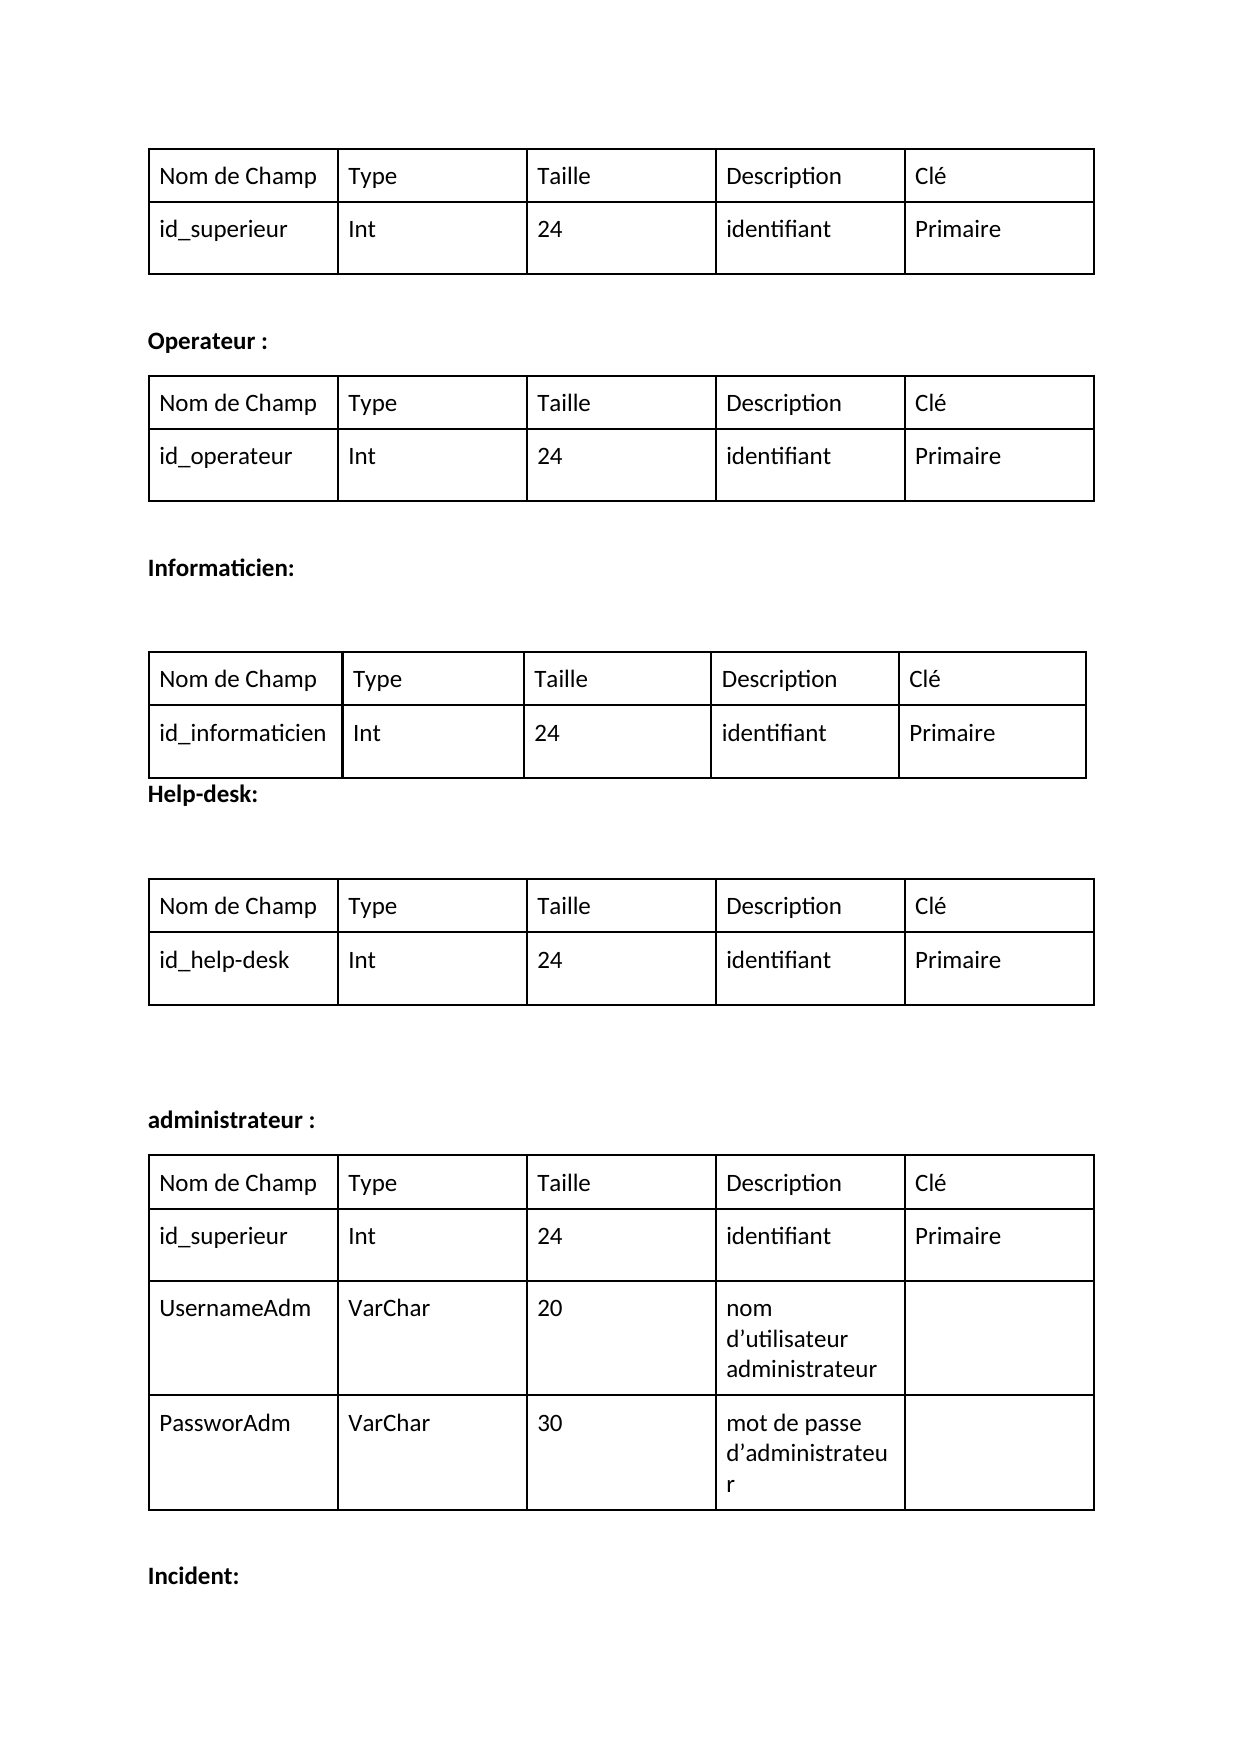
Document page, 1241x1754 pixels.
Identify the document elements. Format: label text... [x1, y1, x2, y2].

table_header Taille [528, 880, 715, 931]
table_cell Int [344, 706, 523, 777]
table_cell [906, 1282, 1093, 1394]
table_cell Int [339, 933, 526, 1003]
table_header Taille [528, 150, 715, 201]
table_header Taille [528, 1156, 715, 1208]
table_header Taille [525, 653, 710, 704]
table_header Nom de Champ [150, 880, 337, 931]
table_cell Primaire [906, 203, 1093, 273]
table_header Nom de Champ [150, 1156, 337, 1208]
table_header Description [712, 653, 898, 704]
table_header Type [344, 653, 523, 704]
table_header Clé [906, 1156, 1093, 1208]
table_cell id_superieur [150, 1210, 337, 1280]
table_cell Int [339, 430, 526, 500]
text Operateur : [148, 325, 1093, 355]
table_cell 24 [528, 203, 715, 273]
table_cell identifiant [717, 1210, 904, 1280]
table_cell identifiant [712, 706, 898, 777]
table_cell 24 [525, 706, 710, 777]
table_header Clé [906, 150, 1093, 201]
table_cell Primaire [906, 1210, 1093, 1280]
table_cell mot de passe d’administrateur [717, 1396, 904, 1509]
table_header Description [717, 150, 904, 201]
table_header Clé [906, 880, 1093, 931]
table_cell UsernameAdm [150, 1282, 337, 1394]
table_cell identifiant [717, 933, 904, 1003]
table_cell 30 [528, 1396, 715, 1509]
table_header Nom de Champ [150, 377, 337, 428]
table_cell identifiant [717, 430, 904, 500]
table_cell nom d’utilisateur administrateur [717, 1282, 904, 1394]
table_cell VarChar [339, 1396, 526, 1509]
table_header Type [339, 1156, 526, 1208]
text administrateur : [148, 1105, 1093, 1135]
text Help-desk: [148, 779, 1093, 809]
table_header Description [717, 377, 904, 428]
table_cell PassworAdm [150, 1396, 337, 1509]
table_cell id_operateur [150, 430, 337, 500]
table_header Clé [906, 377, 1093, 428]
table_cell [906, 1396, 1093, 1509]
table_cell 20 [528, 1282, 715, 1394]
table_cell id_informaticien [150, 706, 341, 777]
text Incident: [148, 1561, 1093, 1591]
table_header Taille [528, 377, 715, 428]
table_header Description [717, 1156, 904, 1208]
table_cell Int [339, 1210, 526, 1280]
table_header Type [339, 377, 526, 428]
table_header Nom de Champ [150, 150, 337, 201]
table_header Clé [900, 653, 1085, 704]
table_cell VarChar [339, 1282, 526, 1394]
text Informaticien: [148, 552, 1093, 582]
table_cell 24 [528, 933, 715, 1003]
table_header Type [339, 150, 526, 201]
table_header Nom de Champ [150, 653, 341, 704]
table_cell 24 [528, 1210, 715, 1280]
table_cell Primaire [906, 430, 1093, 500]
table_cell identifiant [717, 203, 904, 273]
table_cell id_superieur [150, 203, 337, 273]
table_cell Int [339, 203, 526, 273]
table_cell Primaire [906, 933, 1093, 1003]
table_cell Primaire [900, 706, 1085, 777]
table_cell id_help-desk [150, 933, 337, 1003]
table_cell 24 [528, 430, 715, 500]
table_header Description [717, 880, 904, 931]
table_header Type [339, 880, 526, 931]
